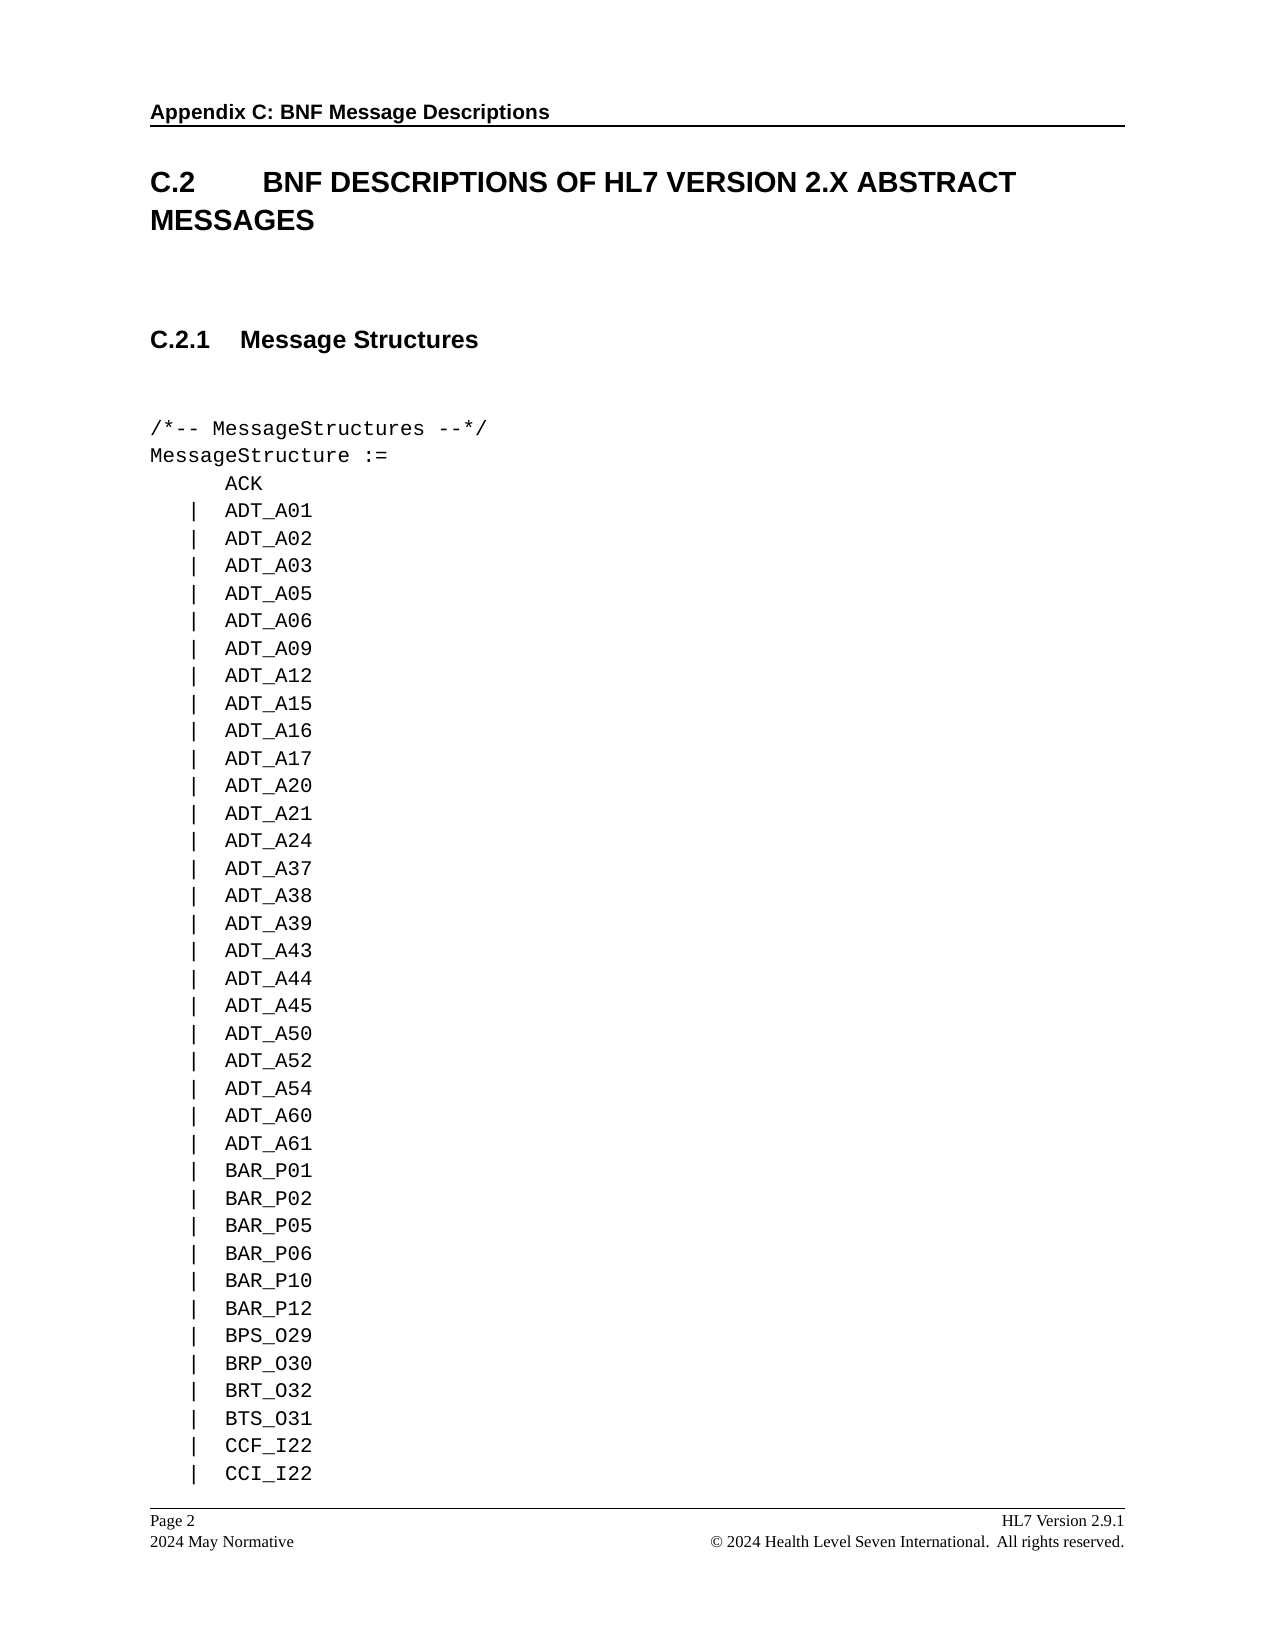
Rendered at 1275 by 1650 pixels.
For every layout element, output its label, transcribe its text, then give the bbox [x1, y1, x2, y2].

text | CCI_I22 [150, 1463, 1125, 1487]
text | ADT_A15 [150, 693, 1125, 717]
text | BPS_O29 [150, 1325, 1125, 1349]
text | ADT_A60 [150, 1105, 1125, 1129]
text | ADT_A50 [150, 1023, 1125, 1047]
text ACK [150, 473, 1125, 497]
text | BRP_O30 [150, 1353, 1125, 1377]
text | BAR_P01 [150, 1160, 1125, 1184]
text | BAR_P12 [150, 1298, 1125, 1322]
text | BAR_P10 [150, 1270, 1125, 1294]
text | ADT_A12 [150, 665, 1125, 689]
text | ADT_A17 [150, 748, 1125, 772]
text | BAR_P06 [150, 1243, 1125, 1267]
text | ADT_A37 [150, 858, 1125, 882]
text | ADT_A61 [150, 1133, 1125, 1157]
text | ADT_A39 [150, 913, 1125, 937]
text | ADT_A38 [150, 885, 1125, 909]
text | ADT_A03 [150, 555, 1125, 579]
text | ADT_A02 [150, 528, 1125, 552]
text | ADT_A52 [150, 1050, 1125, 1074]
text /*-- MessageStructures --*/ [150, 418, 1125, 442]
text | BRT_O32 [150, 1380, 1125, 1404]
subtitle Message Structures [150, 325, 1125, 354]
text | ADT_A16 [150, 720, 1125, 744]
text | ADT_A43 [150, 940, 1125, 964]
text | ADT_A05 [150, 583, 1125, 607]
text | CCF_I22 [150, 1435, 1125, 1459]
text | ADT_A06 [150, 610, 1125, 634]
text | BTS_O31 [150, 1408, 1125, 1432]
text | BAR_P05 [150, 1215, 1125, 1239]
subtitle BNF Descriptions of HL7 version 2.x Abstract Messages [150, 164, 1125, 237]
text | ADT_A45 [150, 995, 1125, 1019]
text | BAR_P02 [150, 1188, 1125, 1212]
text | ADT_A44 [150, 968, 1125, 992]
text | ADT_A21 [150, 803, 1125, 827]
text MessageStructure := [150, 445, 1125, 469]
text | ADT_A20 [150, 775, 1125, 799]
text | ADT_A54 [150, 1078, 1125, 1102]
text | ADT_A09 [150, 638, 1125, 662]
text | ADT_A24 [150, 830, 1125, 854]
text | ADT_A01 [150, 500, 1125, 524]
